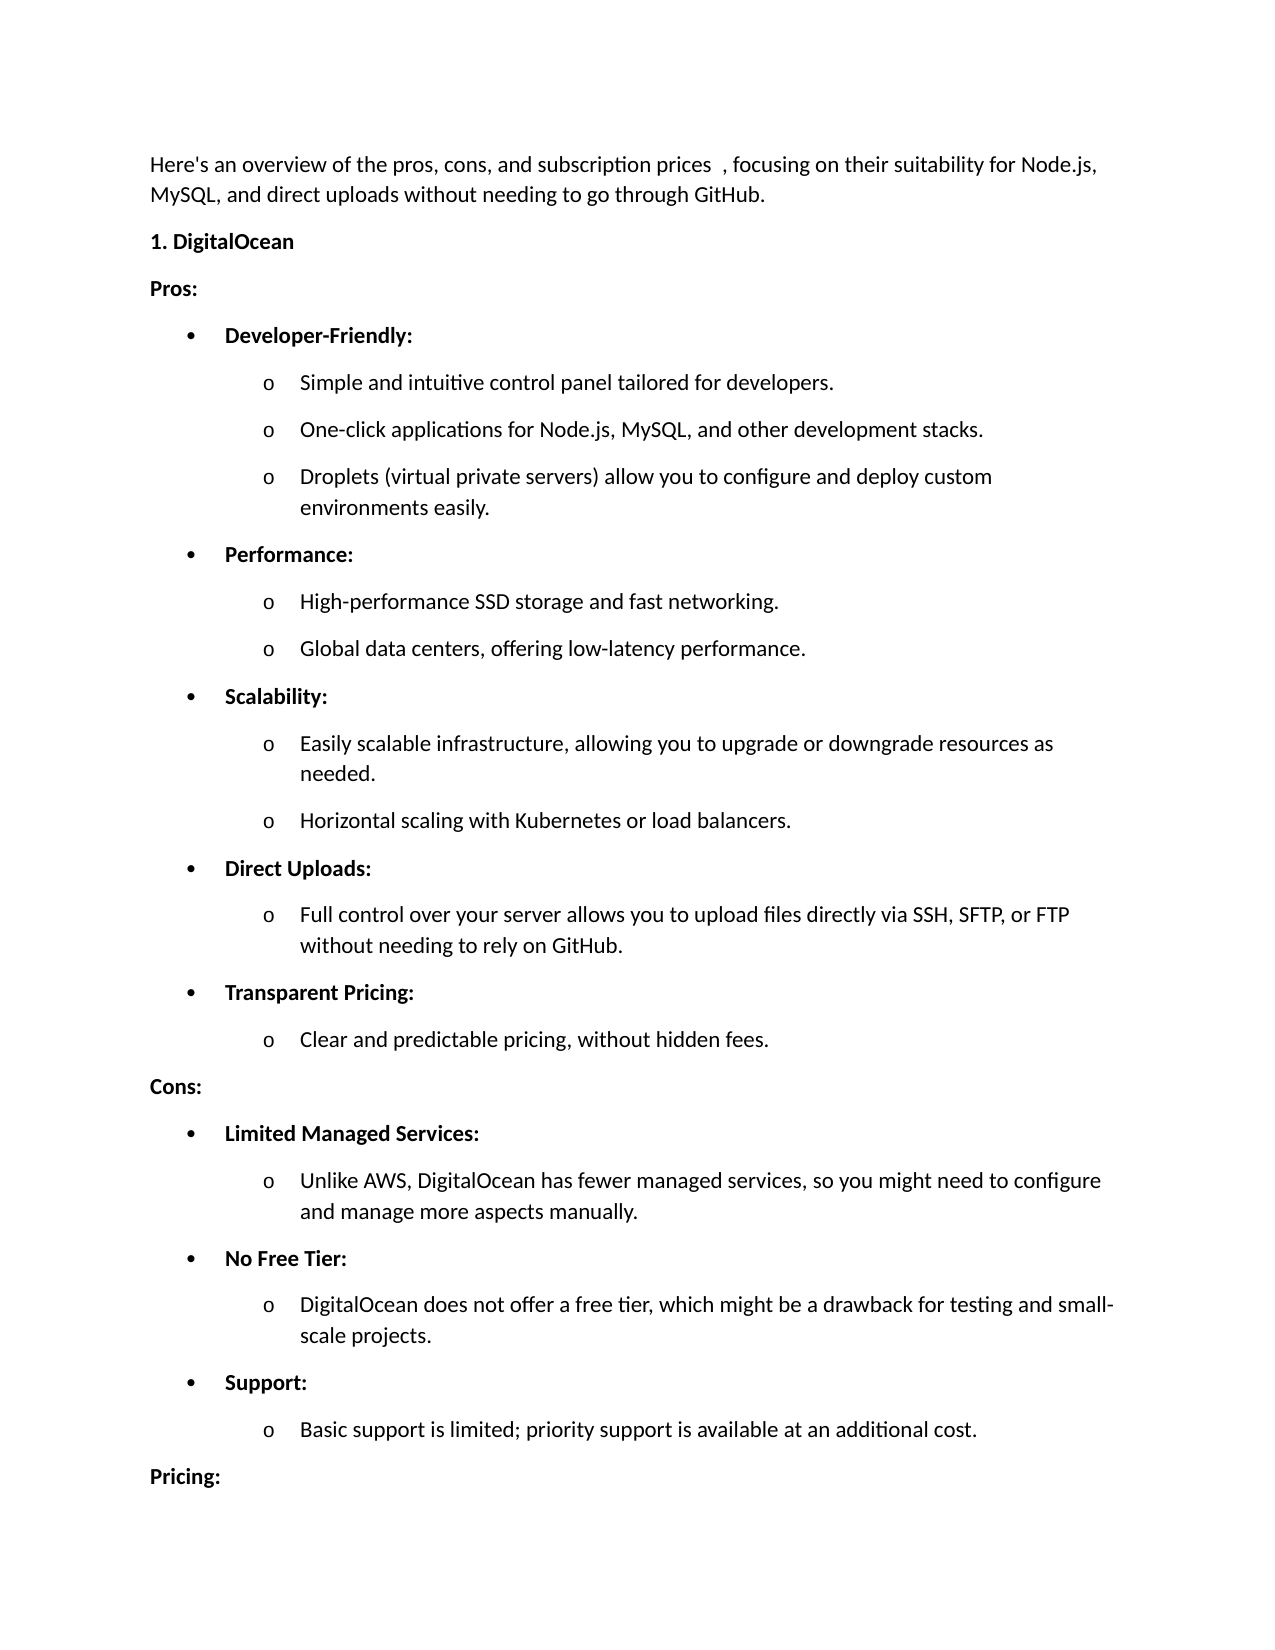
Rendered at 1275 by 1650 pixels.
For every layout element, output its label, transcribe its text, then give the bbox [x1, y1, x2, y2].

list High-performance SSD storage and fast networking. [262, 587, 1125, 616]
list Global data centers, offering low-latency performance. [262, 634, 1125, 663]
text 1. DigitalOcean [150, 227, 1125, 255]
list One-click applications for Node.js, MySQL, and other development stacks. [262, 415, 1125, 444]
list Droplets (virtual private servers) allow you to configure and deploy custom environments easily. [262, 462, 1125, 521]
list Basic support is limited; priority support is available at an additional cost. [262, 1415, 1125, 1444]
list DigitalOcean does not offer a free tier, which might be a drawback for testing and small-scale projects. [262, 1291, 1125, 1349]
list Full control over your server allows you to upload files directly via SSH, SFTP, or FTP without needing to rely on GitHub. [262, 901, 1125, 959]
text Here's an overview of the pros, cons, and subscription prices , focusing on their suitability for Node.js, MySQL, and direct uploads without needing to go through GitHub. [150, 150, 1125, 208]
list Direct Uploads: [187, 854, 1125, 882]
list Horizontal scaling with Kubernetes or load balancers. [262, 806, 1125, 835]
text Pricing: [150, 1462, 1125, 1491]
list Limited Managed Services: [187, 1119, 1125, 1147]
list Easily scalable infrastructure, allowing you to upgrade or downgrade resources as needed. [262, 729, 1125, 787]
list Simple and intuitive control panel tailored for developers. [262, 368, 1125, 396]
list Developer-Friendly: [187, 321, 1125, 349]
text Cons: [150, 1072, 1125, 1100]
list Unlike AWS, DigitalOcean has fewer managed services, so you might need to configure and manage more aspects manually. [262, 1166, 1125, 1225]
list Transparent Pricing: [187, 978, 1125, 1006]
text Pros: [150, 274, 1125, 302]
list No Free Tier: [187, 1244, 1125, 1272]
list Performance: [187, 540, 1125, 568]
list Scalability: [187, 682, 1125, 710]
list Support: [187, 1368, 1125, 1396]
list Clear and predictable pricing, without hidden fees. [262, 1025, 1125, 1053]
